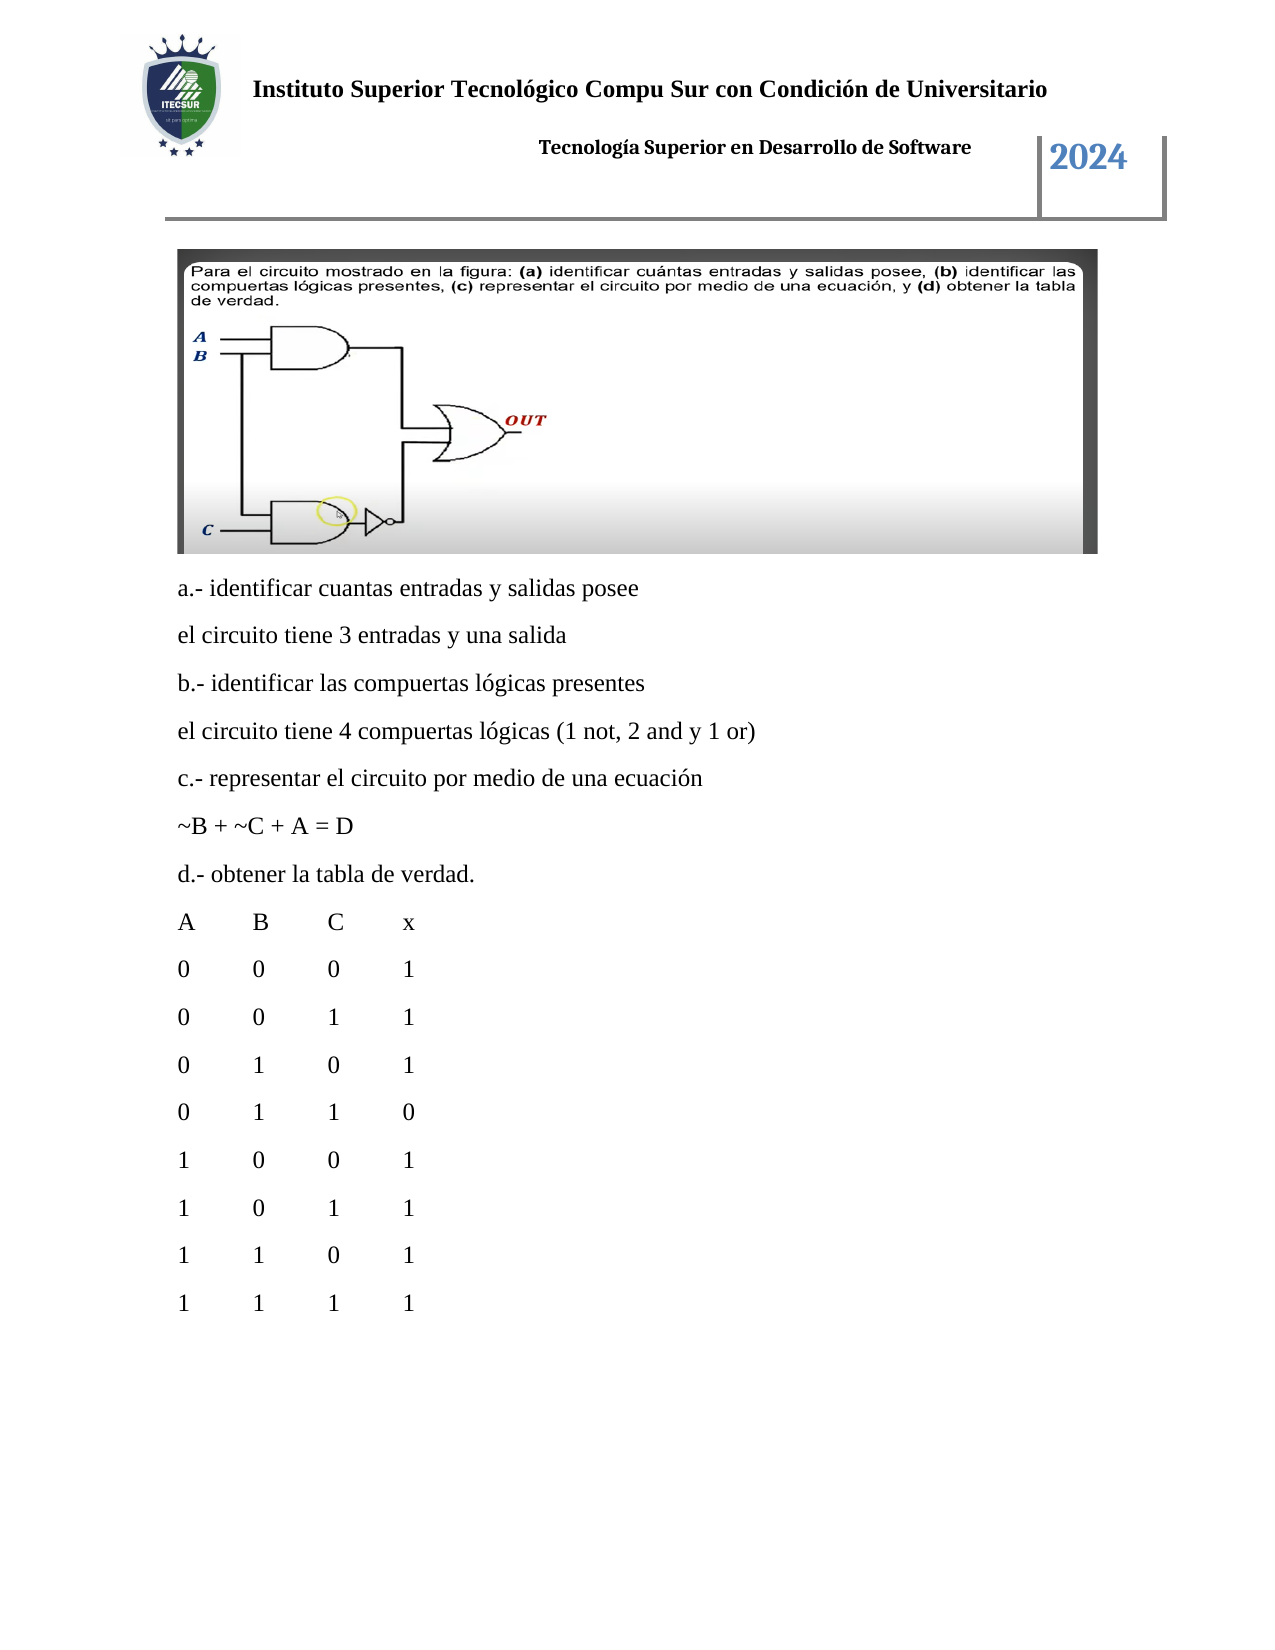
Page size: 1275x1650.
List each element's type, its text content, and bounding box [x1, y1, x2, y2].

text el circuito tiene 3 entradas y una salida [177, 620, 1098, 649]
text 0 0 1 1 [177, 1002, 1098, 1031]
text a.- identificar cuantas entradas y salidas posee [177, 573, 1098, 601]
text A B C x [177, 907, 1098, 935]
text d.- obtener la tabla de verdad. [177, 859, 1098, 888]
text ~B + ~C + A = D [177, 811, 1098, 840]
text 1 0 1 1 [177, 1193, 1098, 1222]
text 0 0 0 1 [177, 954, 1098, 983]
text el circuito tiene 4 compuertas lógicas (1 not, 2 and y 1 or) [177, 716, 1098, 744]
text 1 0 0 1 [177, 1145, 1098, 1174]
picture [119, 34, 242, 157]
text b.- identificar las compuertas lógicas presentes [177, 668, 1098, 697]
text 1 1 1 1 [177, 1288, 1098, 1317]
text 1 1 0 1 [177, 1241, 1098, 1269]
picture [177, 249, 1098, 554]
text c.- representar el circuito por medio de una ecuación [177, 763, 1098, 792]
text 0 1 0 1 [177, 1050, 1098, 1078]
text 0 1 1 0 [177, 1097, 1098, 1126]
